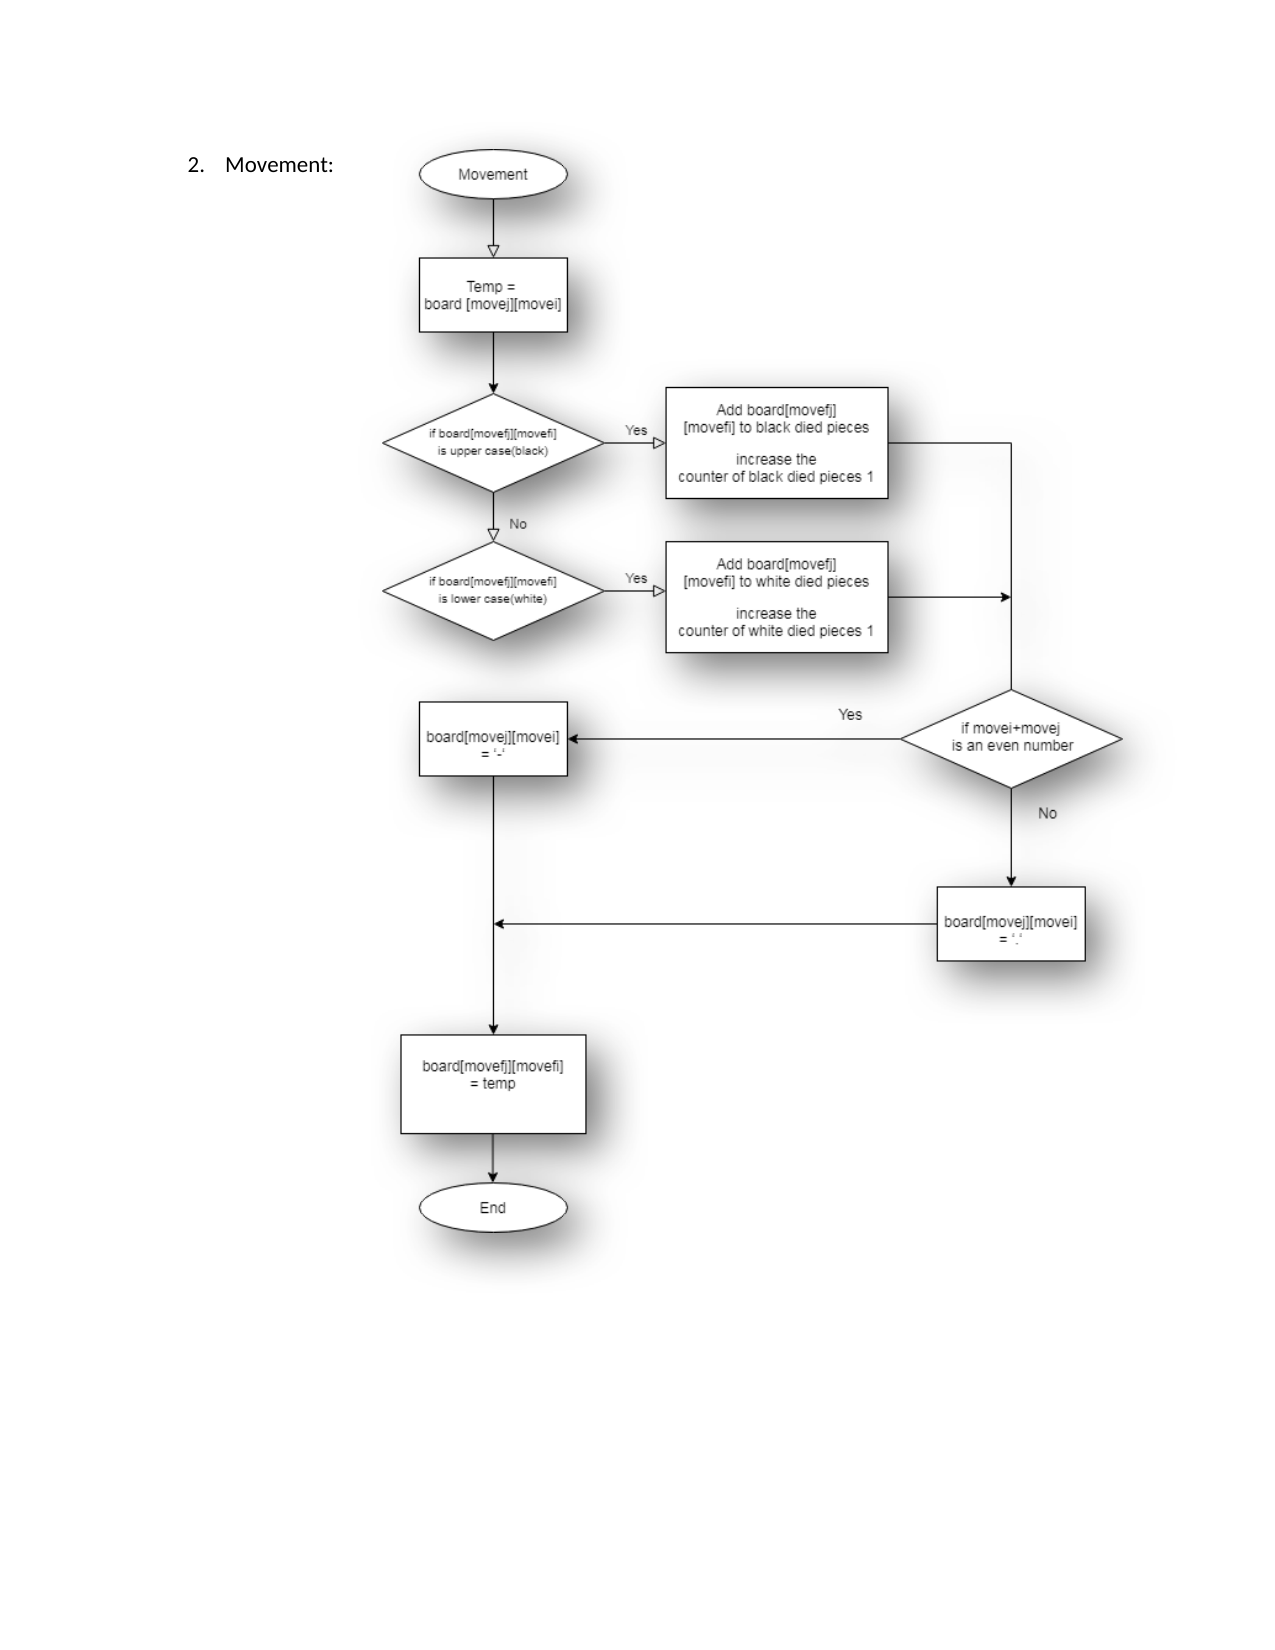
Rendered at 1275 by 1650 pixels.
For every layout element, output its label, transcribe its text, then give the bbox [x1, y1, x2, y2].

list Movement: [187, 150, 380, 178]
picture [382, 149, 1123, 1233]
